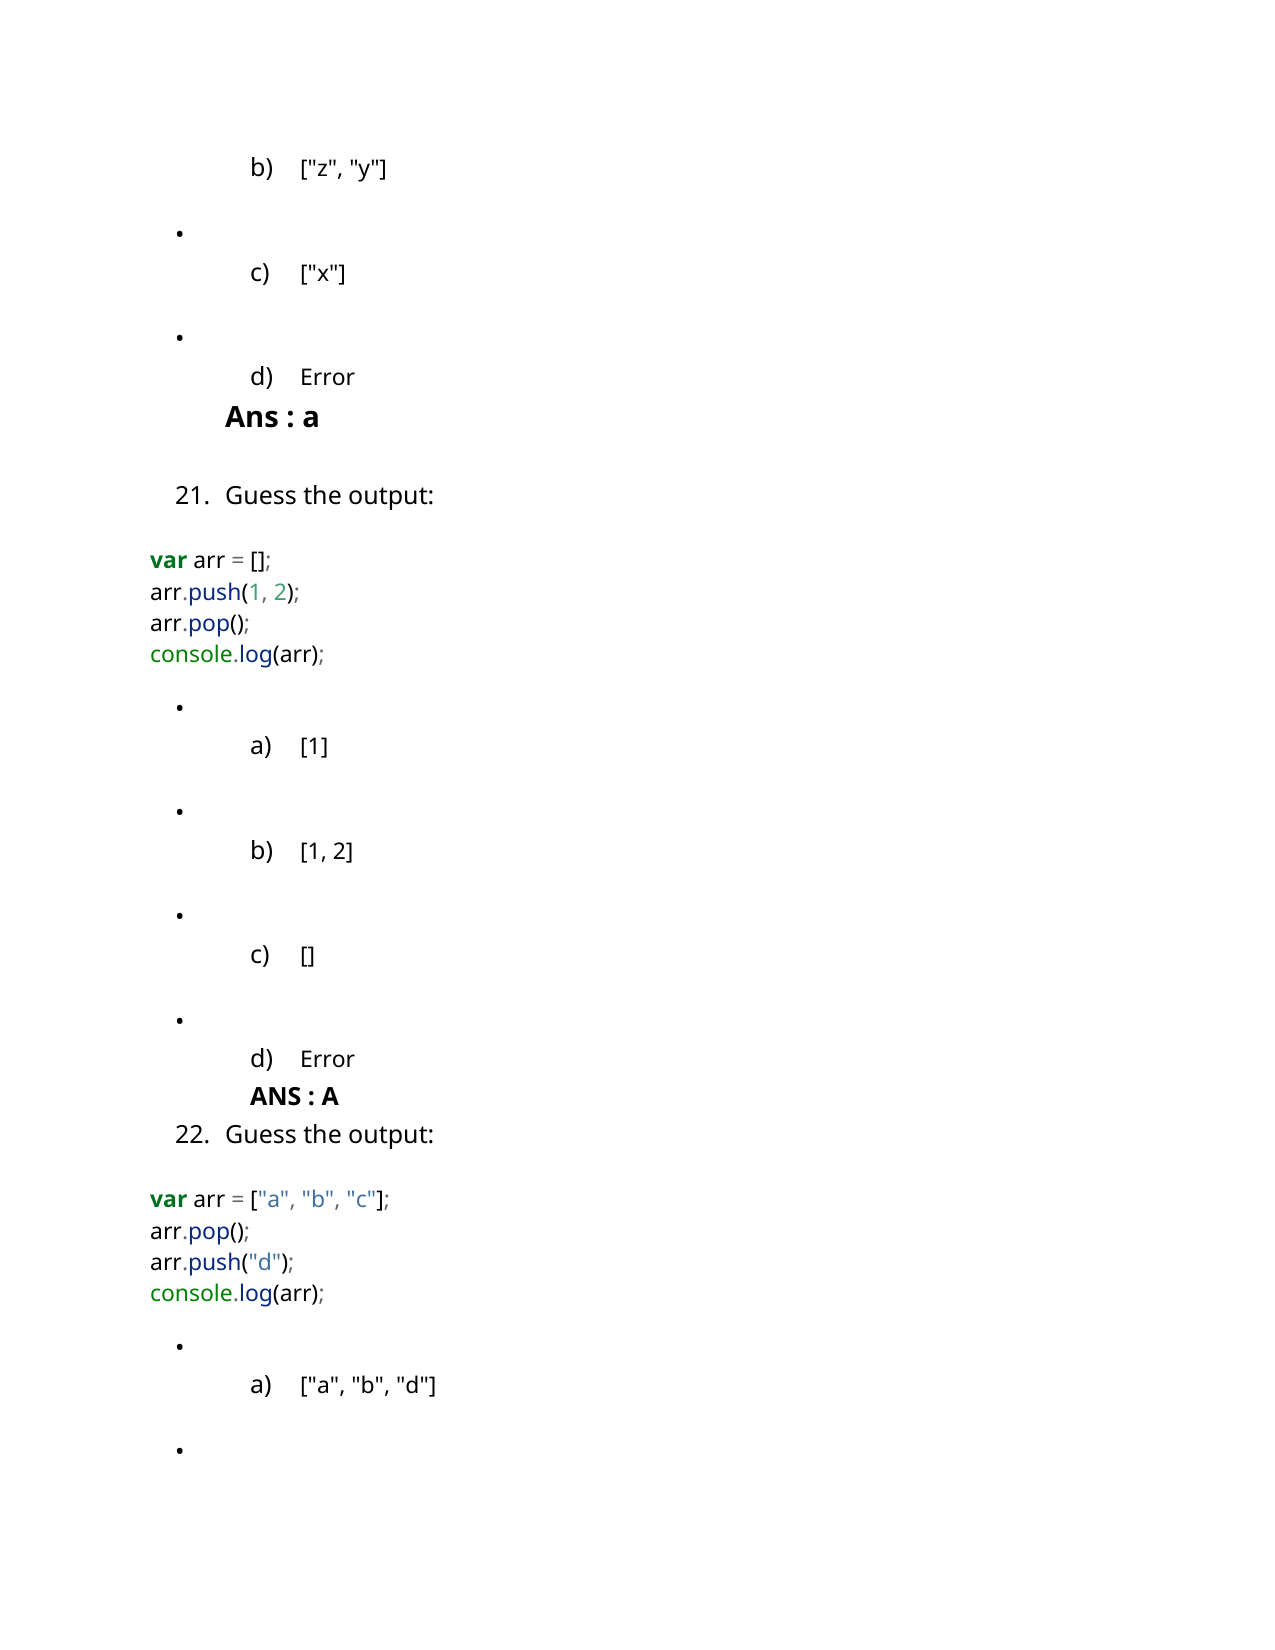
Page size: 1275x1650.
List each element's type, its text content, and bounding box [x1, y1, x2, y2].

list [1] [250, 728, 1125, 791]
text var arr = ["a", "b", "c"]; arr.pop(); arr.push("d"); console.log(arr); [150, 1183, 1125, 1308]
list ["a", "b", "d"] [250, 1367, 1125, 1430]
list [1, 2] [250, 832, 1125, 895]
text var arr = []; arr.push(1, 2); arr.pop(); console.log(arr); [150, 544, 1125, 669]
list Error [250, 1041, 1125, 1075]
list Error [250, 359, 1125, 393]
list [] [250, 937, 1125, 999]
list Guess the output: [175, 478, 1125, 541]
text Ans : a [225, 397, 1125, 436]
list Guess the output: [175, 1117, 1125, 1179]
text ANS : A [250, 1079, 1125, 1113]
list ["x"] [250, 254, 1125, 317]
list ["z", "y"] [250, 150, 1125, 213]
